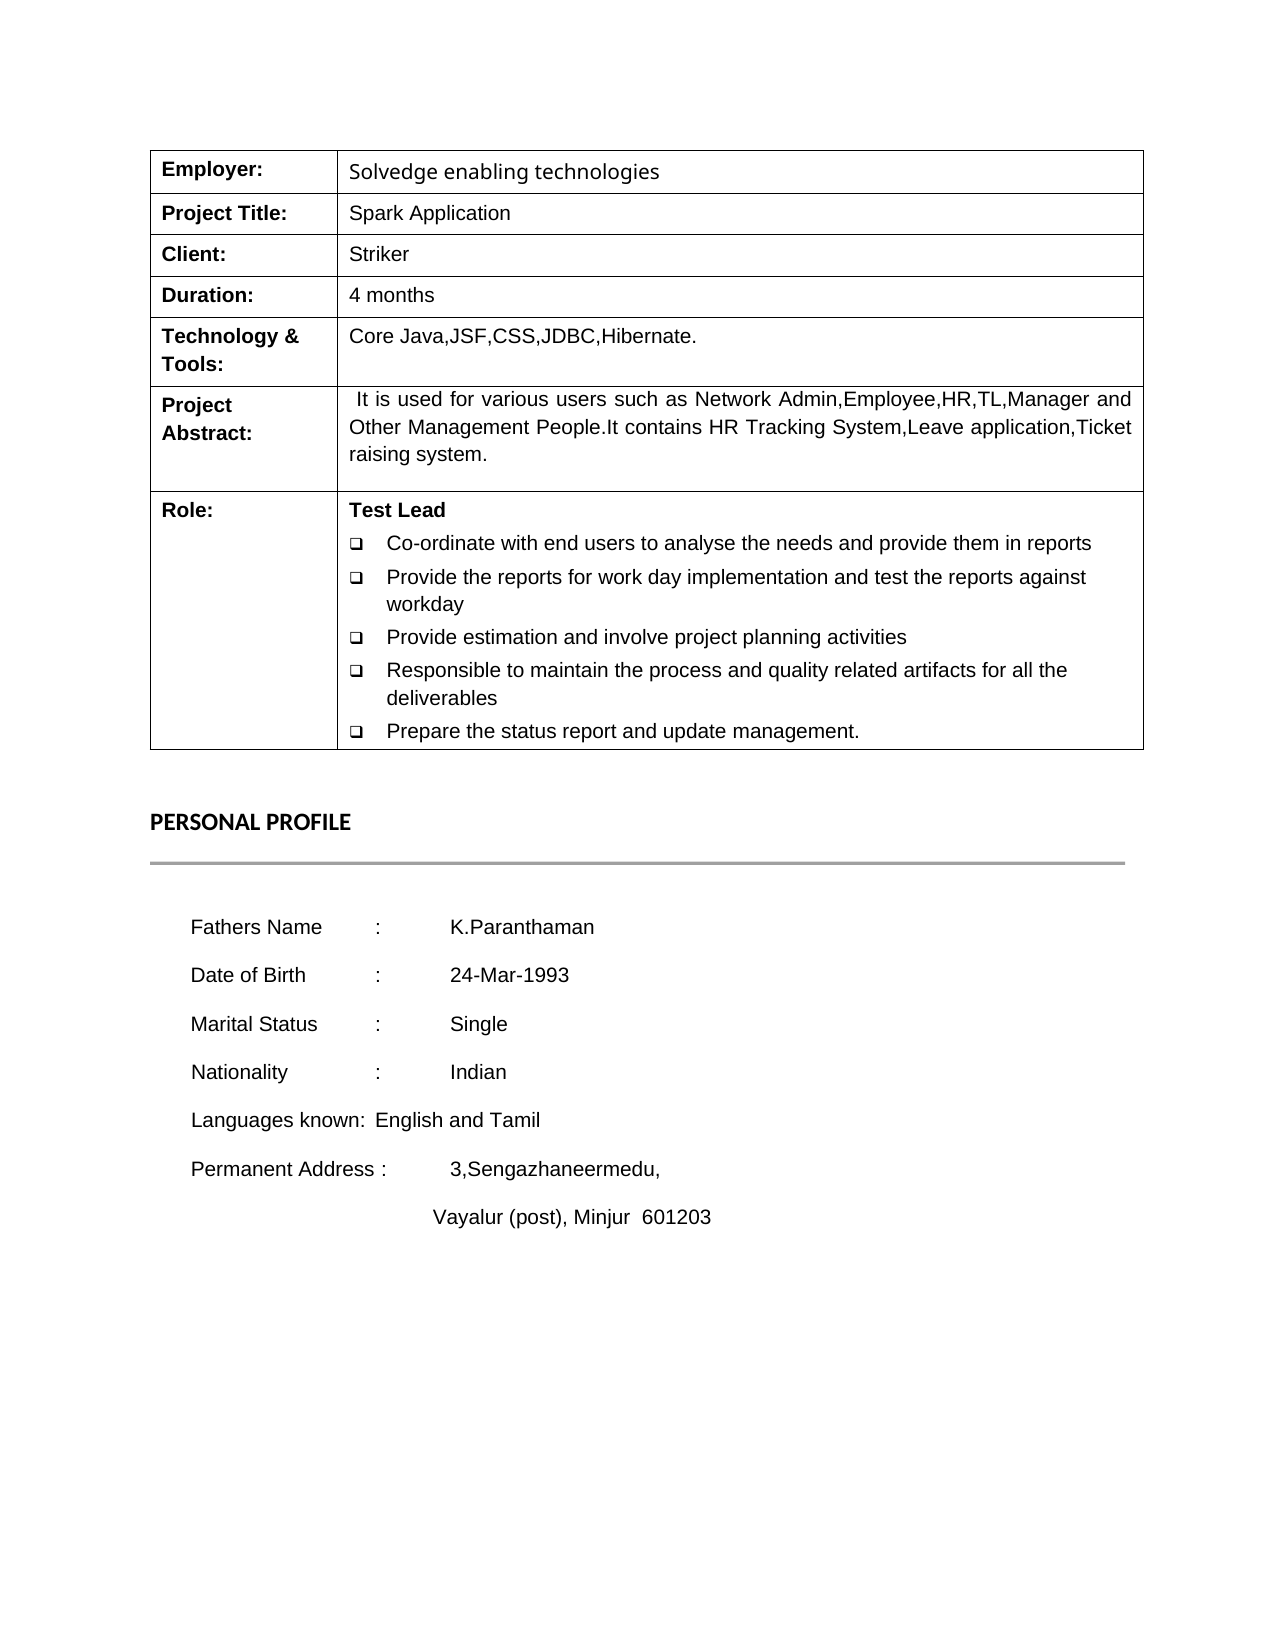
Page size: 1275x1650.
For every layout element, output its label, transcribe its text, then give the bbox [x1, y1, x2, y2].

text Permanent Address : 3,Sengazhaneermedu, [150, 1156, 1125, 1180]
table_cell Technology & Tools: [151, 318, 337, 386]
table_cell Core Java,JSF,CSS,JDBC,Hibernate. [338, 318, 1143, 386]
table_header Solvedge enabling technologies [338, 151, 1143, 193]
table_header Employer: [151, 151, 337, 193]
text Languages known: English and Tamil [150, 1108, 1125, 1132]
table_cell Client: [151, 235, 337, 276]
table_cell Duration: [151, 277, 337, 317]
table_cell Test Lead Co-ordinate with end users to analyse the needs and provide them in reports Provide the reports for work day implementation and test the reports against workday Provide estimation and involve project planning activities Responsible to maintain the process and quality related artifacts for all the deliverables Prepare the status report and update management. [338, 492, 1143, 749]
table_cell Project Title: [151, 194, 337, 234]
text Marital Status : Single [150, 1011, 1125, 1035]
table_cell Spark Application [338, 194, 1143, 234]
text Nationality : Indian [150, 1060, 1125, 1084]
text Date of Birth : 24-Mar-1993 [150, 963, 1125, 987]
table_cell Project Abstract: [151, 387, 337, 491]
table_cell 4 months [338, 277, 1143, 317]
text PERSONAL PROFILE [150, 806, 1125, 836]
text Vayalur (post), Minjur 601203 [150, 1205, 1125, 1229]
table_cell Role: [151, 492, 337, 749]
table_cell It is used for various users such as Network Admin,Employee,HR,TL,Manager and Other Management People.It contains HR Tracking System,Leave application,Ticket raising system. [338, 387, 1143, 491]
text Fathers Name : K.Paranthaman [150, 915, 1125, 939]
table_cell Striker [338, 235, 1143, 276]
